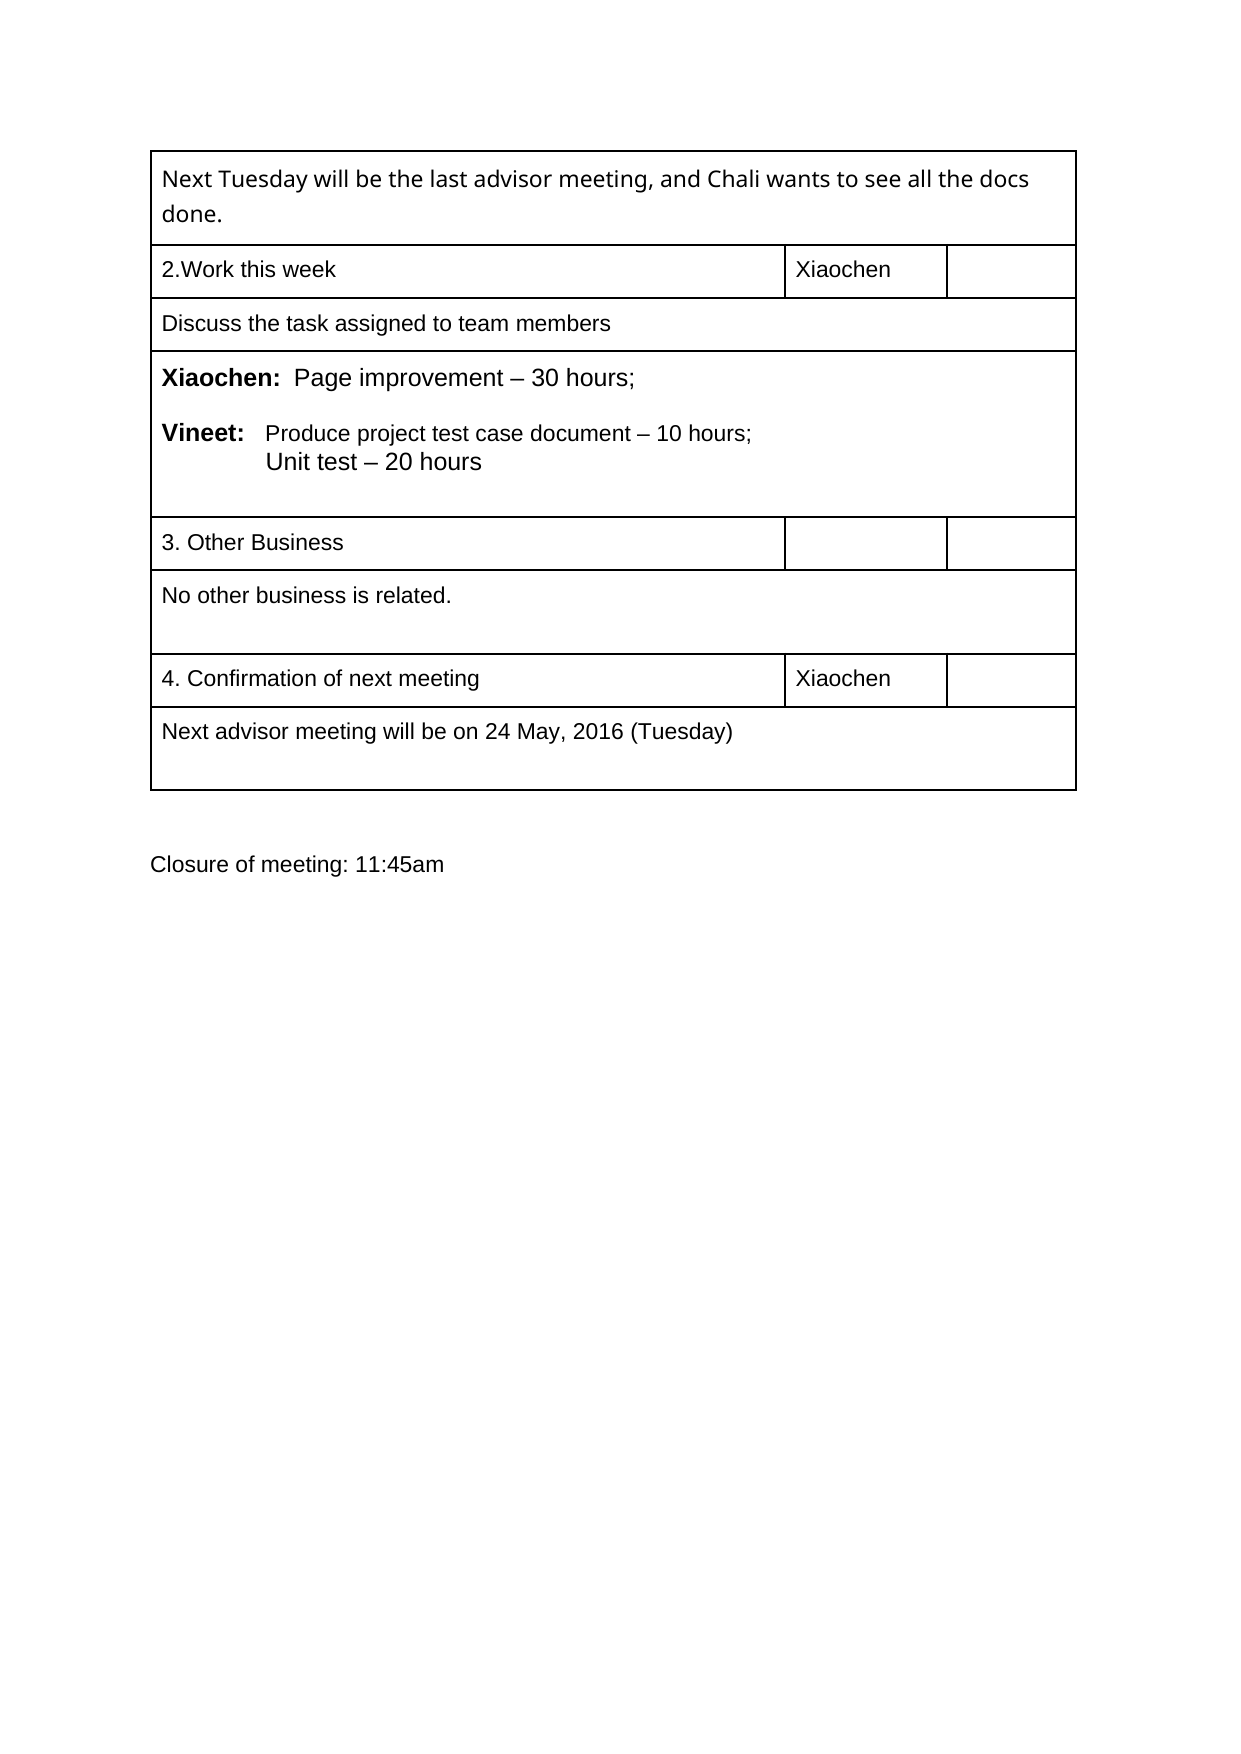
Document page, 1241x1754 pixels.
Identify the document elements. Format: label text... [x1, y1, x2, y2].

table_cell 2.Work this week [152, 246, 784, 297]
table_cell 4. Confirmation of next meeting [152, 655, 784, 706]
table_cell [948, 246, 1075, 297]
table_cell [948, 655, 1075, 706]
table_cell Xiaochen [786, 246, 946, 297]
table_cell [948, 518, 1075, 569]
table_cell 3. Other Business [152, 518, 784, 569]
table_cell Next advisor meeting will be on 24 May, 2016 (Tuesday) [152, 708, 1075, 789]
text Closure of meeting: 11:45am [150, 851, 1090, 878]
table_cell Xiaochen: Page improvement – 30 hours; Vineet: Produce project test case document – 10 hours; Unit test – 20 hours [152, 352, 1075, 516]
table_cell [786, 518, 946, 569]
table_cell Xiaochen [786, 655, 946, 706]
table_cell Discuss the task assigned to team members [152, 299, 1075, 350]
table_cell No other business is related. [152, 571, 1075, 652]
